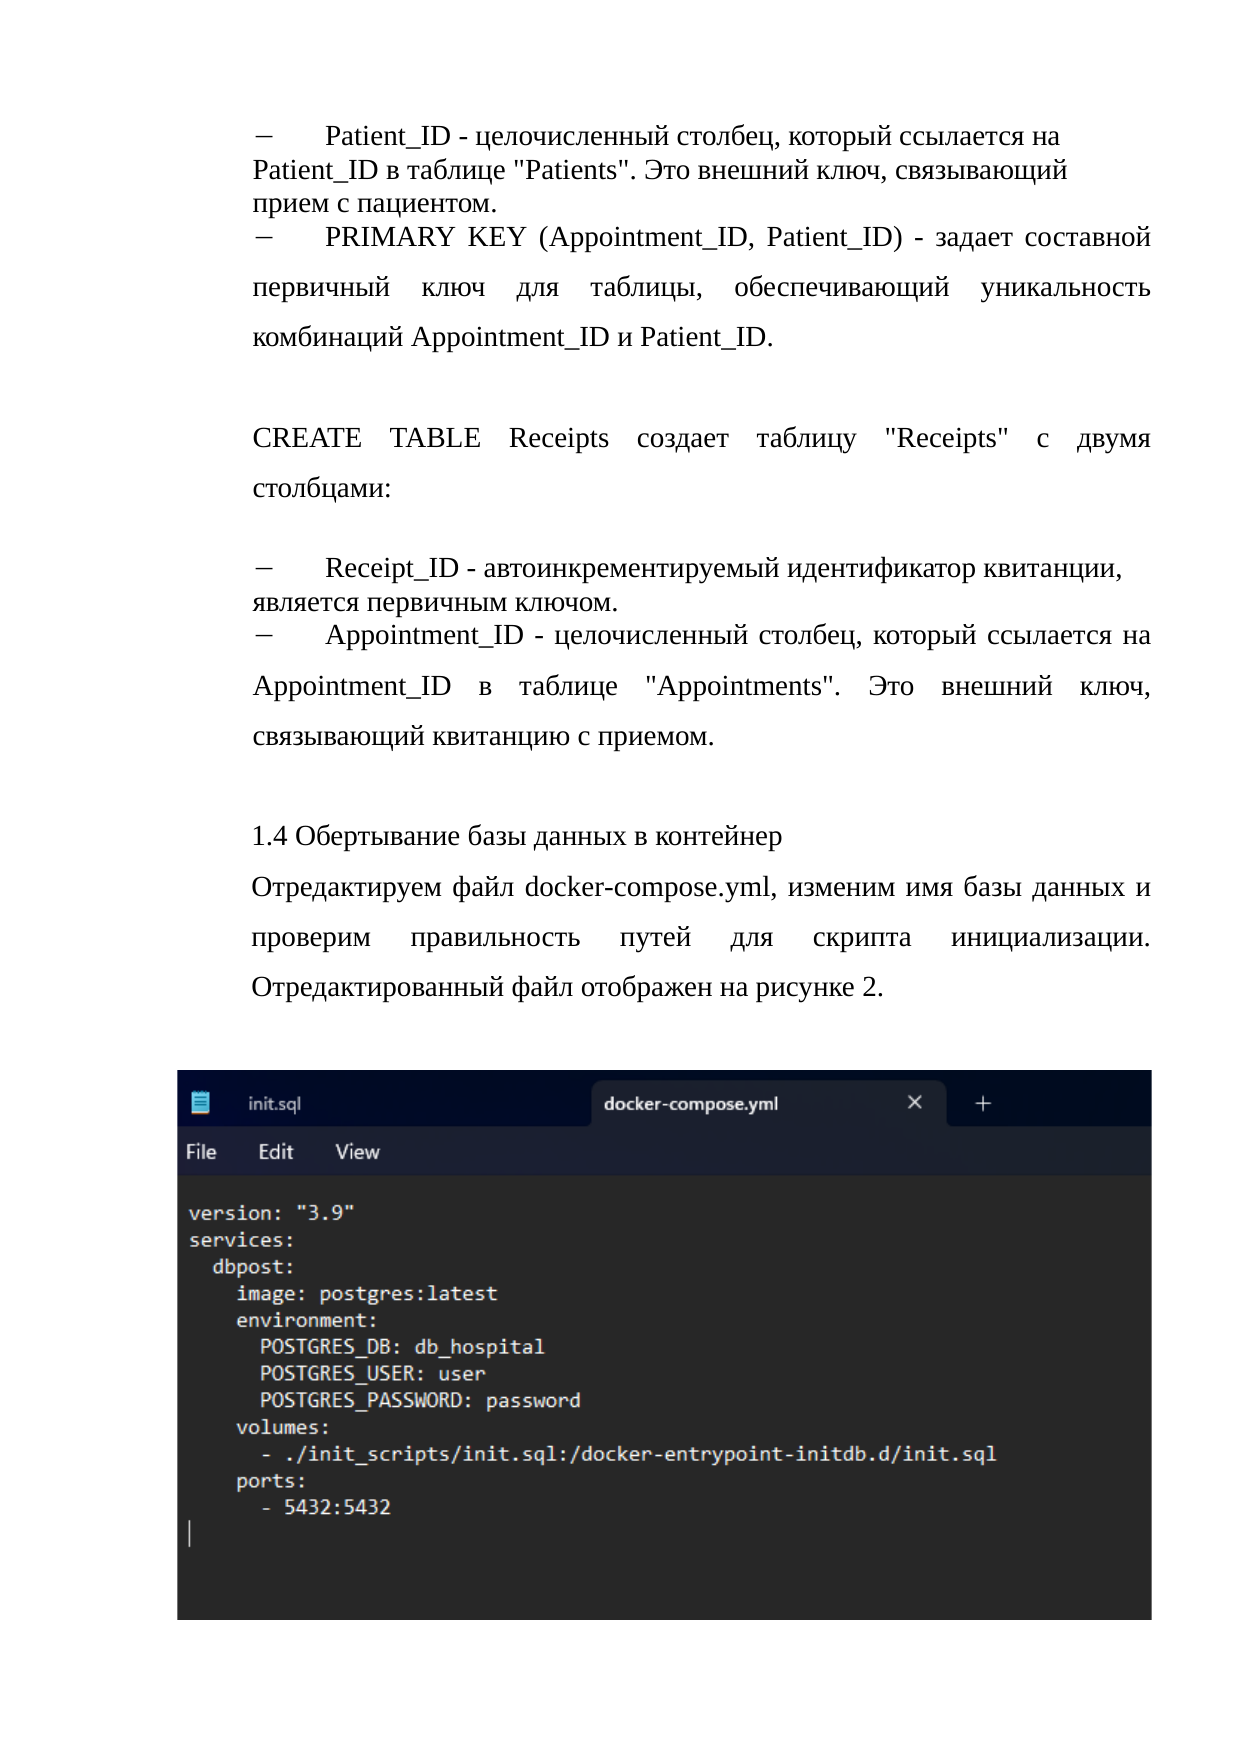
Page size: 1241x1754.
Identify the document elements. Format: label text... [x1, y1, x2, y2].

subtitle CREATE TABLE AppointmentsPatients создает таблицу "AppointmentsPatients" с двумя столбцами: [252, 118, 1152, 202]
subtitle Отредактируем файл docker-compose.yml, изменим имя базы данных и проверим правильность путей для скрипта инициализации. Отредактированный файл отображен на рисунке 2. [251, 1187, 1152, 1321]
subtitle Appointment_ID - целочисленный столбец, который ссылается на Appointment_ID в таблице "Appointments". Это внешний ключ, связывающий квитанцию с приемом. [252, 935, 1152, 1069]
subtitle Обертывание базы данных в контейнер [251, 1137, 1152, 1170]
subtitle Appointment_ID - целочисленный столбец, который ссылается на Appointment_ID в таблице "Appointments". Это внешний ключ, связывающий прием с приемом пациента. [252, 248, 1152, 349]
subtitle Receipt_ID - автоинкрементируемый идентификатор квитанции, является первичным ключом. [252, 839, 1152, 906]
subtitle CREATE TABLE Receipts создает таблицу "Receipts" с двумя столбцами: [252, 709, 1152, 793]
subtitle Patient_ID - целочисленный столбец, который ссылается на Patient_ID в таблице "Patients". Это внешний ключ, связывающий прием с пациентом. [252, 378, 1152, 478]
subtitle PRIMARY KEY (Appointment_ID, Patient_ID) - задает составной первичный ключ для таблицы, обеспечивающий уникальность комбинаций Appointment_ID и Patient_ID. [252, 508, 1152, 642]
